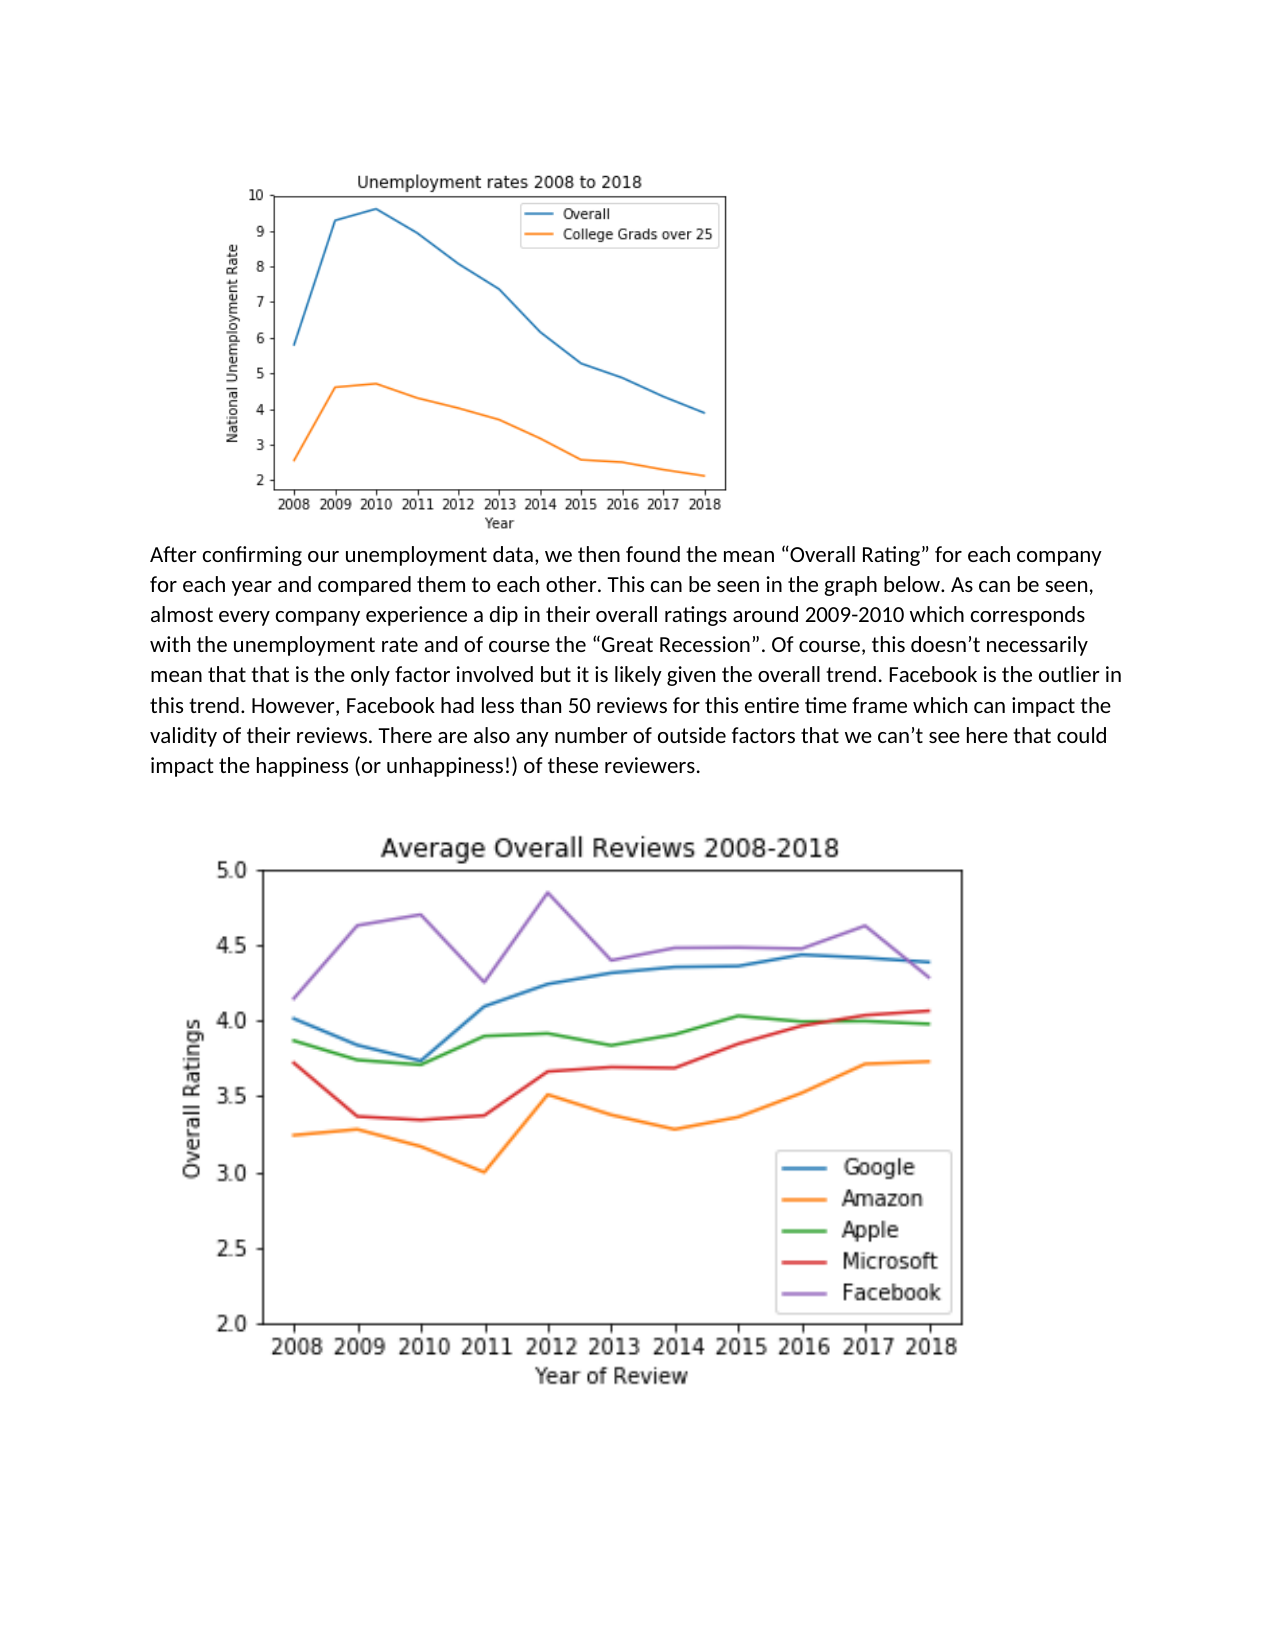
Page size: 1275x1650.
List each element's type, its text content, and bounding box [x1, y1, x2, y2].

picture [150, 798, 1051, 1399]
picture [201, 150, 783, 538]
